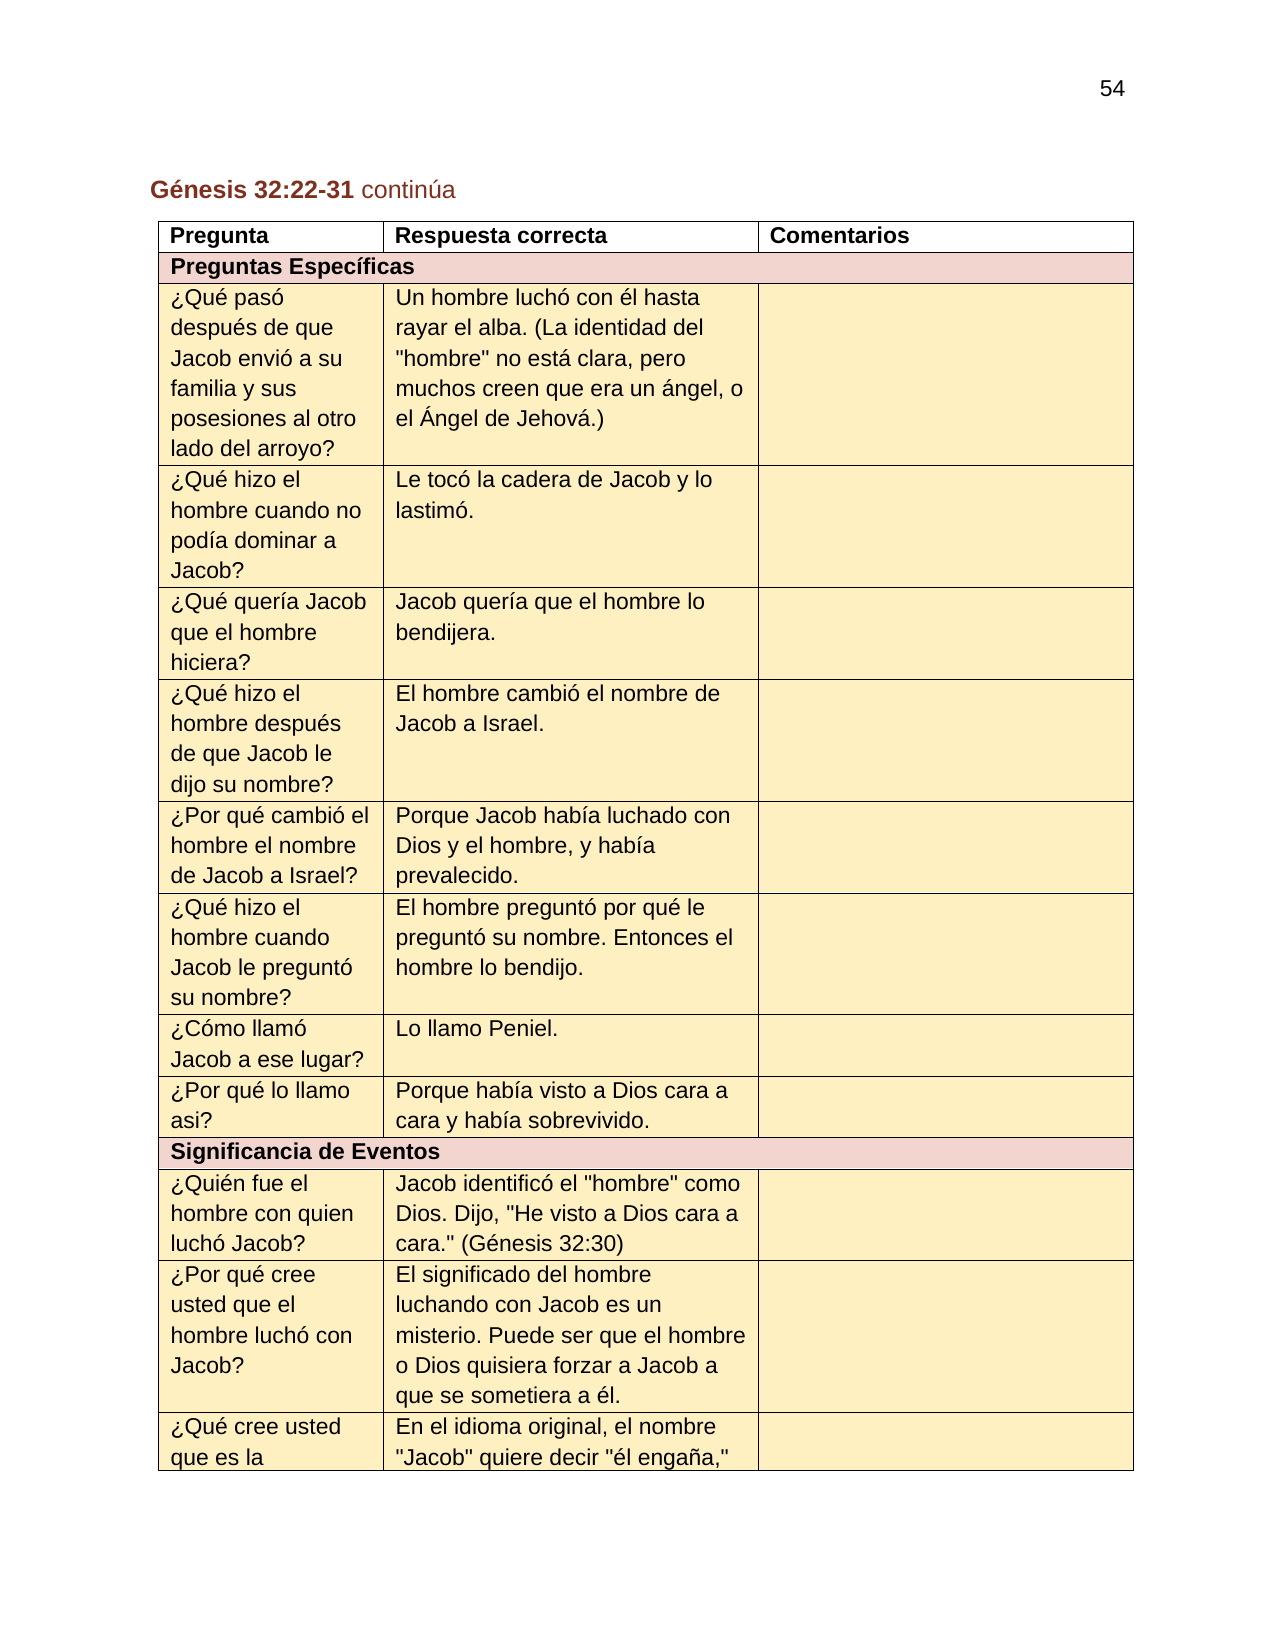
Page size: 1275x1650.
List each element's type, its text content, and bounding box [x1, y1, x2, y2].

table_cell El hombre cambió el nombre de Jacob a Israel. [384, 680, 758, 801]
table_cell [759, 466, 1133, 587]
table_cell [759, 1413, 1133, 1470]
table_cell Lo llamo Peniel. [384, 1015, 758, 1076]
table_cell ¿Qué quería Jacob que el hombre hiciera? [159, 588, 383, 679]
table_cell [759, 1077, 1133, 1137]
table_cell [759, 894, 1133, 1014]
table_cell Jacob quería que el hombre lo bendijera. [384, 588, 758, 679]
table_cell ¿Por qué cree usted que el hombre luchó con Jacob? [159, 1261, 383, 1412]
table_cell [759, 588, 1133, 679]
table_cell Preguntas Específicas [159, 253, 1133, 283]
table_header Comentarios [759, 222, 1133, 252]
table_cell [759, 680, 1133, 801]
subtitle Génesis 32:22-31 continúa [150, 175, 1125, 204]
table_cell El significado del hombre luchando con Jacob es un misterio. Puede ser que el hombre o Dios quisiera forzar a Jacob a que se sometiera a él. [384, 1261, 758, 1412]
table_cell [759, 1261, 1133, 1412]
table_cell Jacob identificó el "hombre" como Dios. Dijo, "He visto a Dios cara a cara." (Génesis 32:30) [384, 1170, 758, 1260]
table_cell Un hombre luchó con él hasta rayar el alba. (La identidad del "hombre" no está clara, pero muchos creen que era un ángel, o el Ángel de Jehová.) [384, 284, 758, 465]
table_cell ¿Qué hizo el hombre después de que Jacob le dijo su nombre? [159, 680, 383, 801]
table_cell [384, 1413, 758, 1470]
table_cell El hombre preguntó por qué le preguntó su nombre. Entonces el hombre lo bendijo. [384, 894, 758, 1014]
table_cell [159, 1413, 383, 1470]
table_cell [759, 802, 1133, 892]
table_cell ¿Qué hizo el hombre cuando no podía dominar a Jacob? [159, 466, 383, 587]
table_cell Significancia de Eventos [159, 1138, 1133, 1168]
table_cell Porque Jacob había luchado con Dios y el hombre, y había prevalecido. [384, 802, 758, 892]
table_header Respuesta correcta [384, 222, 758, 252]
table_cell ¿Quién fue el hombre con quien luchó Jacob? [159, 1170, 383, 1260]
table_cell Porque había visto a Dios cara a cara y había sobrevivido. [384, 1077, 758, 1137]
table_header Pregunta [159, 222, 383, 252]
table_cell Le tocó la cadera de Jacob y lo lastimó. [384, 466, 758, 587]
table_cell ¿Por qué cambió el hombre el nombre de Jacob a Israel? [159, 802, 383, 892]
table_cell [759, 1015, 1133, 1076]
table_cell ¿Por qué lo llamo asi? [159, 1077, 383, 1137]
table_cell ¿Qué pasó después de que Jacob envió a su familia y sus posesiones al otro lado del arroyo? [159, 284, 383, 465]
table_cell [759, 284, 1133, 465]
table_cell ¿Qué hizo el hombre cuando Jacob le preguntó su nombre? [159, 894, 383, 1014]
table_cell [759, 1170, 1133, 1260]
table_cell ¿Cómo llamó Jacob a ese lugar? [159, 1015, 383, 1076]
